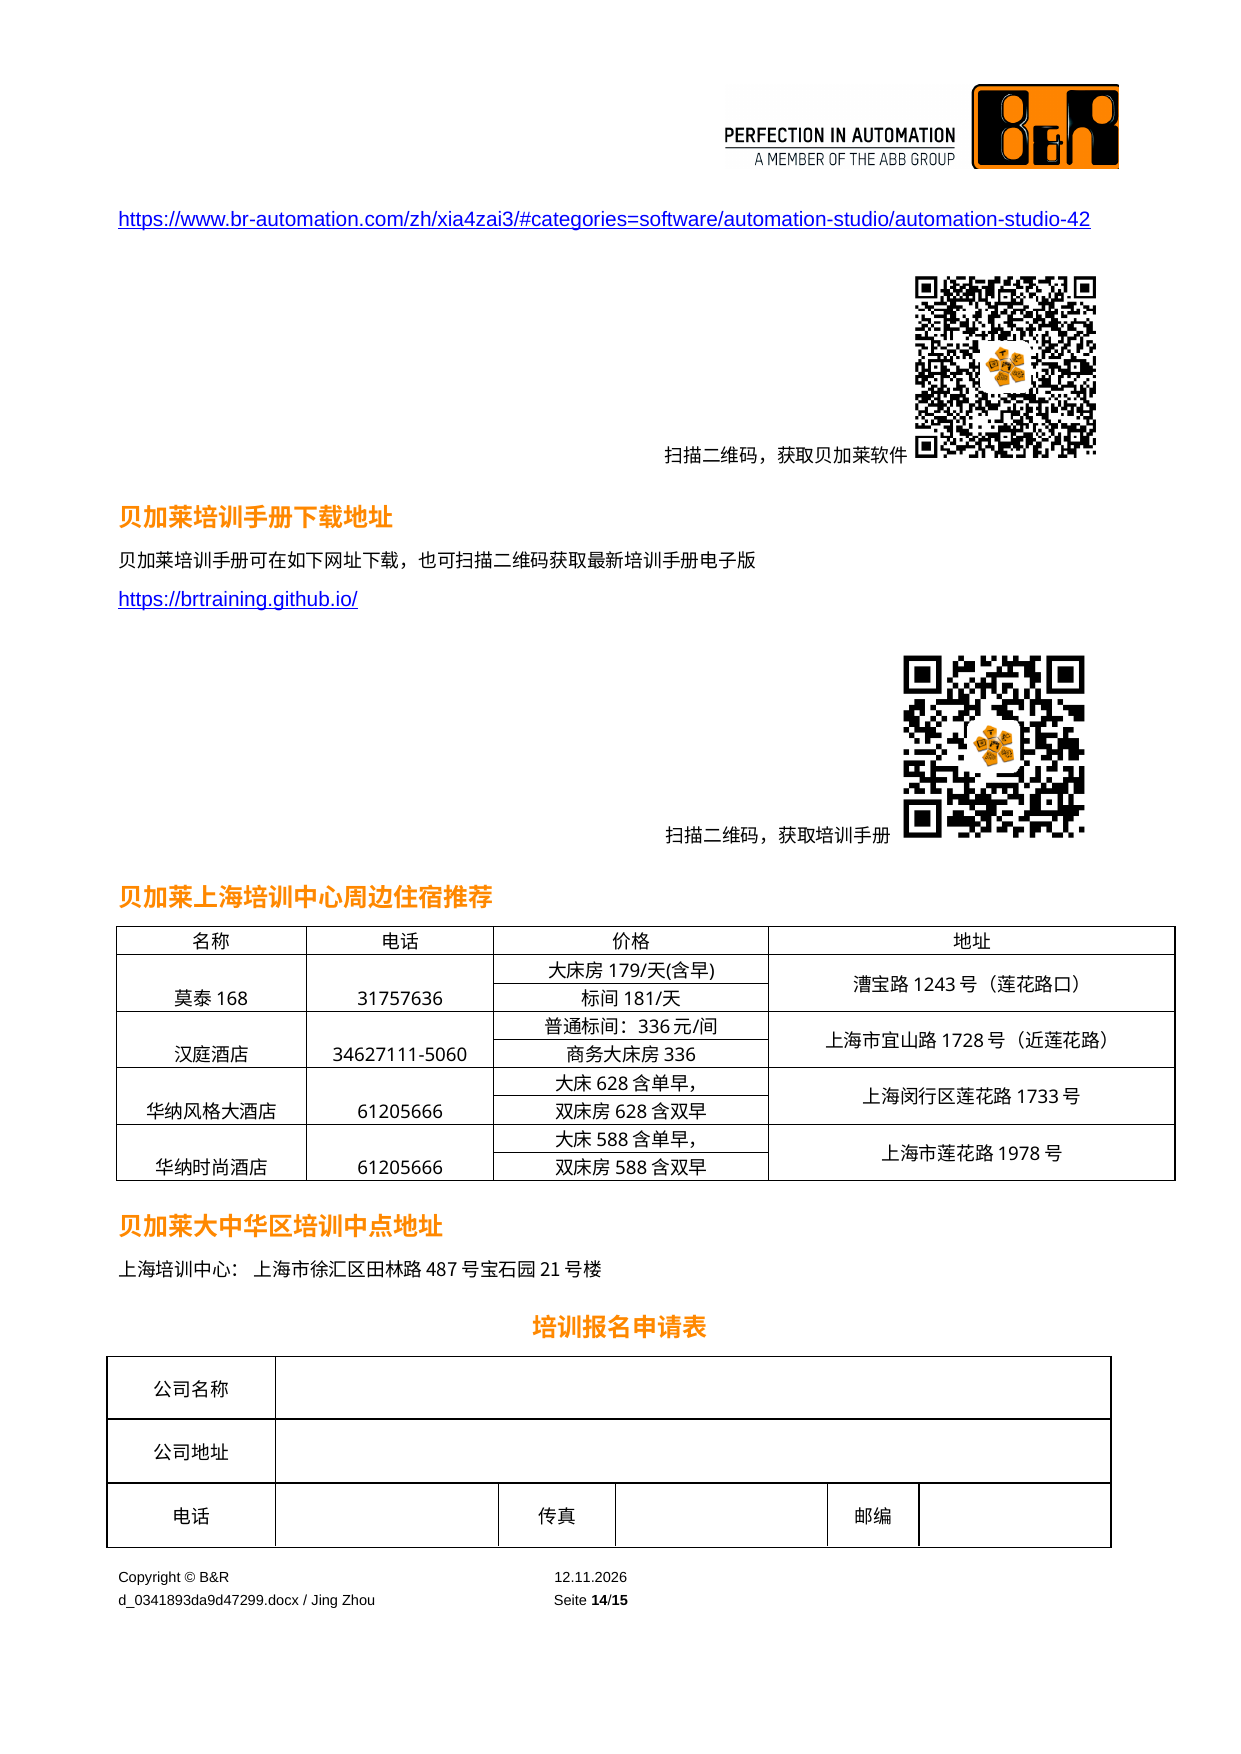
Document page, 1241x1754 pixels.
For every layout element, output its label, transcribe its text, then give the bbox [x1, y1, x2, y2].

table_cell 61205666 [307, 1068, 493, 1123]
table_header [276, 1357, 1110, 1418]
text 扫描二维码，获取培训手册 [118, 652, 1122, 848]
text 贝加莱培训手册可在如下网址下载，也可扫描二维码获取最新培训手册电子版 [118, 546, 1122, 573]
text 扫描二维码，获取贝加莱软件 [118, 272, 1122, 468]
table_cell 电话 [108, 1484, 275, 1546]
table_cell 标间 181/天 [494, 984, 768, 1011]
table_cell [616, 1484, 827, 1546]
subtitle 贝加莱培训手册下载地址 [118, 497, 1122, 533]
table_header 电话 [307, 927, 493, 954]
table_cell 汉庭酒店 [117, 1012, 306, 1067]
table_cell 双床房628含双早 [494, 1096, 768, 1123]
table_header 地址 [769, 927, 1174, 954]
table_cell 大床588含单早， [494, 1125, 768, 1152]
table_cell 漕宝路1243号（莲花路口） [769, 955, 1174, 1011]
table_cell 公司地址 [108, 1420, 275, 1482]
table_cell [276, 1484, 498, 1546]
subtitle 贝加莱上海培训中心周边住宿推荐 [118, 877, 1122, 913]
table_cell 31757636 [307, 955, 493, 1011]
picture [908, 271, 1102, 463]
table_cell 大床628含单早， [494, 1068, 768, 1095]
text https://www.br-automation.com/zh/xia4zai3/#categories=software/automation-studio/automation-studio-42 [118, 207, 1122, 231]
text 上海培训中心： 上海市徐汇区田林路487号宝石园21号楼 [118, 1255, 1122, 1282]
subtitle 贝加莱大中华区培训中点地址 [118, 1206, 1122, 1242]
table_cell 传真 [499, 1484, 615, 1546]
table_cell [276, 1420, 1110, 1482]
table_cell [920, 1484, 1110, 1546]
table_cell 邮编 [828, 1484, 918, 1546]
subtitle 培训报名申请表 [118, 1307, 1122, 1343]
table_cell 61205666 [307, 1125, 493, 1180]
table_cell 普通标间：336元/间 [494, 1012, 768, 1039]
table_cell 上海闵行区莲花路1733号 [769, 1068, 1174, 1123]
table_cell 莫泰168 [117, 955, 306, 1011]
picture [899, 651, 1089, 843]
text https://brtraining.github.io/ [118, 587, 1122, 611]
table_cell 上海市宜山路1728号（近莲花路） [769, 1012, 1174, 1067]
table_cell 华纳时尚酒店 [117, 1125, 306, 1180]
table_cell 商务大床房336 [494, 1040, 768, 1067]
table_header 公司名称 [108, 1357, 275, 1418]
table_cell 华纳风格大酒店 [117, 1068, 306, 1123]
table_header 价格 [494, 927, 768, 954]
table_cell 34627111-5060 [307, 1012, 493, 1067]
table_cell 双床房588含双早 [494, 1153, 768, 1180]
picture [725, 84, 1119, 169]
table_cell 上海市莲花路1978号 [769, 1125, 1174, 1180]
table_cell 大床房179/天(含早) [494, 955, 768, 982]
table_header 名称 [117, 927, 306, 954]
